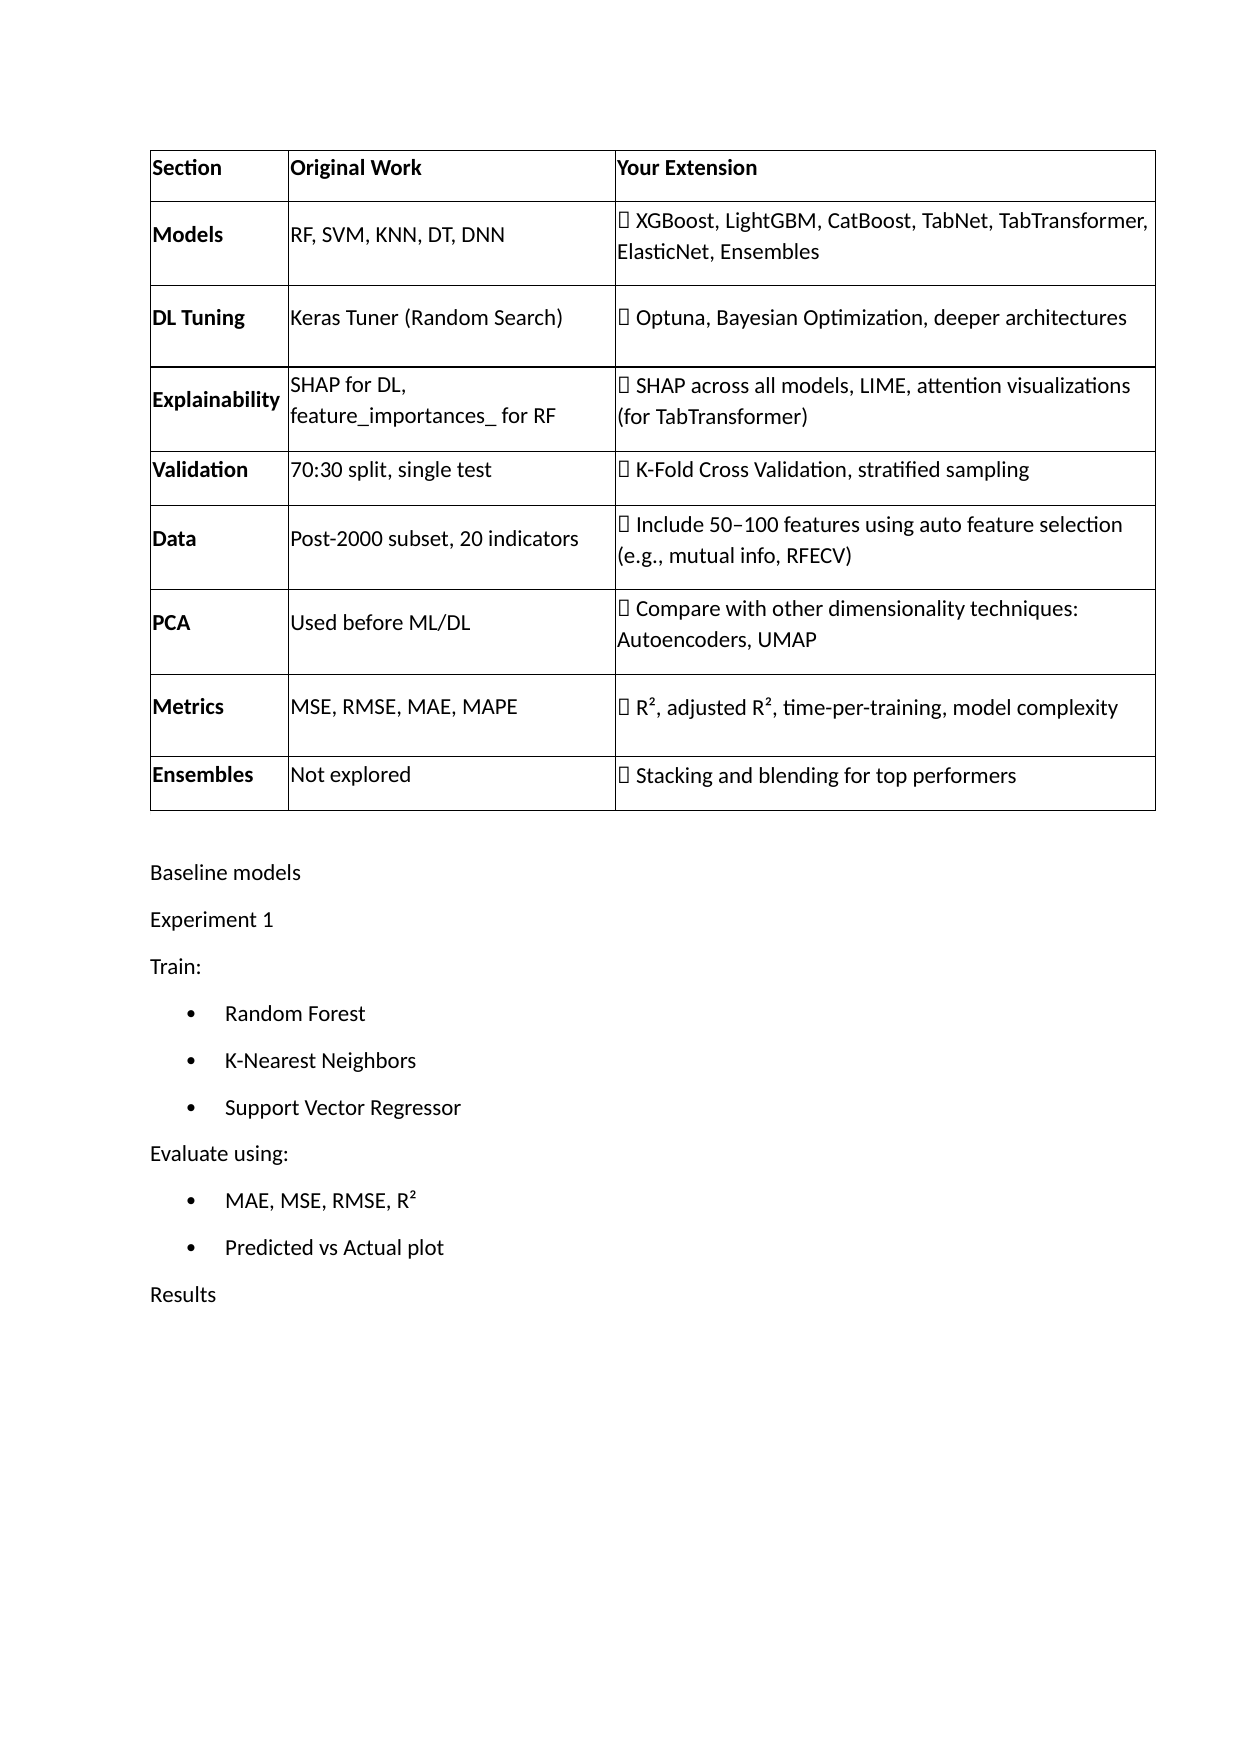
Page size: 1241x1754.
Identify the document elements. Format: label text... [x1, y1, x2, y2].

table_cell Validation [151, 452, 288, 505]
table_cell Data [151, 506, 288, 589]
text Train: [150, 952, 1090, 980]
table_cell Post-2000 subset, 20 indicators [289, 506, 615, 589]
table_header Section [151, 151, 288, 201]
text Evaluate using: [150, 1139, 1090, 1168]
list K-Nearest Neighbors [187, 1046, 1090, 1074]
table_cell Used before ML/DL [289, 590, 615, 674]
text Experiment 1 [150, 905, 1090, 933]
table_cell ➕ Stacking and blending for top performers [616, 757, 1155, 810]
table_cell ➕ R², adjusted R², time-per-training, model complexity [616, 675, 1155, 756]
table_header Your Extension [616, 151, 1155, 201]
table_cell Ensembles [151, 757, 288, 810]
table_cell RF, SVM, KNN, DT, DNN [289, 202, 615, 285]
table_cell ➕ Include 50–100 features using auto feature selection (e.g., mutual info, RFECV) [616, 506, 1155, 589]
table_cell ➕ SHAP across all models, LIME, attention visualizations (for TabTransformer) [616, 368, 1155, 451]
list Support Vector Regressor [187, 1093, 1090, 1121]
table_cell DL Tuning [151, 286, 288, 366]
table_cell ➕ Optuna, Bayesian Optimization, deeper architectures [616, 286, 1155, 366]
table_cell PCA [151, 590, 288, 674]
table_cell SHAP for DL, feature_importances_ for RF [289, 368, 615, 451]
table_cell Keras Tuner (Random Search) [289, 286, 615, 366]
table_cell ➕ XGBoost, LightGBM, CatBoost, TabNet, TabTransformer, ElasticNet, Ensembles [616, 202, 1155, 285]
table_cell Explainability [151, 368, 288, 451]
table_cell Models [151, 202, 288, 285]
table_cell Metrics [151, 675, 288, 756]
list Random Forest [187, 999, 1090, 1027]
table_cell 70:30 split, single test [289, 452, 615, 505]
text Results [150, 1280, 1090, 1308]
table_header Original Work [289, 151, 615, 201]
table_cell ➕ Compare with other dimensionality techniques: Autoencoders, UMAP [616, 590, 1155, 674]
text Baseline models [150, 858, 1090, 886]
table_cell ➕ K-Fold Cross Validation, stratified sampling [616, 452, 1155, 505]
list MAE, MSE, RMSE, R² [187, 1186, 1090, 1214]
table_cell Not explored [289, 757, 615, 810]
list Predicted vs Actual plot [187, 1233, 1090, 1261]
table_cell MSE, RMSE, MAE, MAPE [289, 675, 615, 756]
